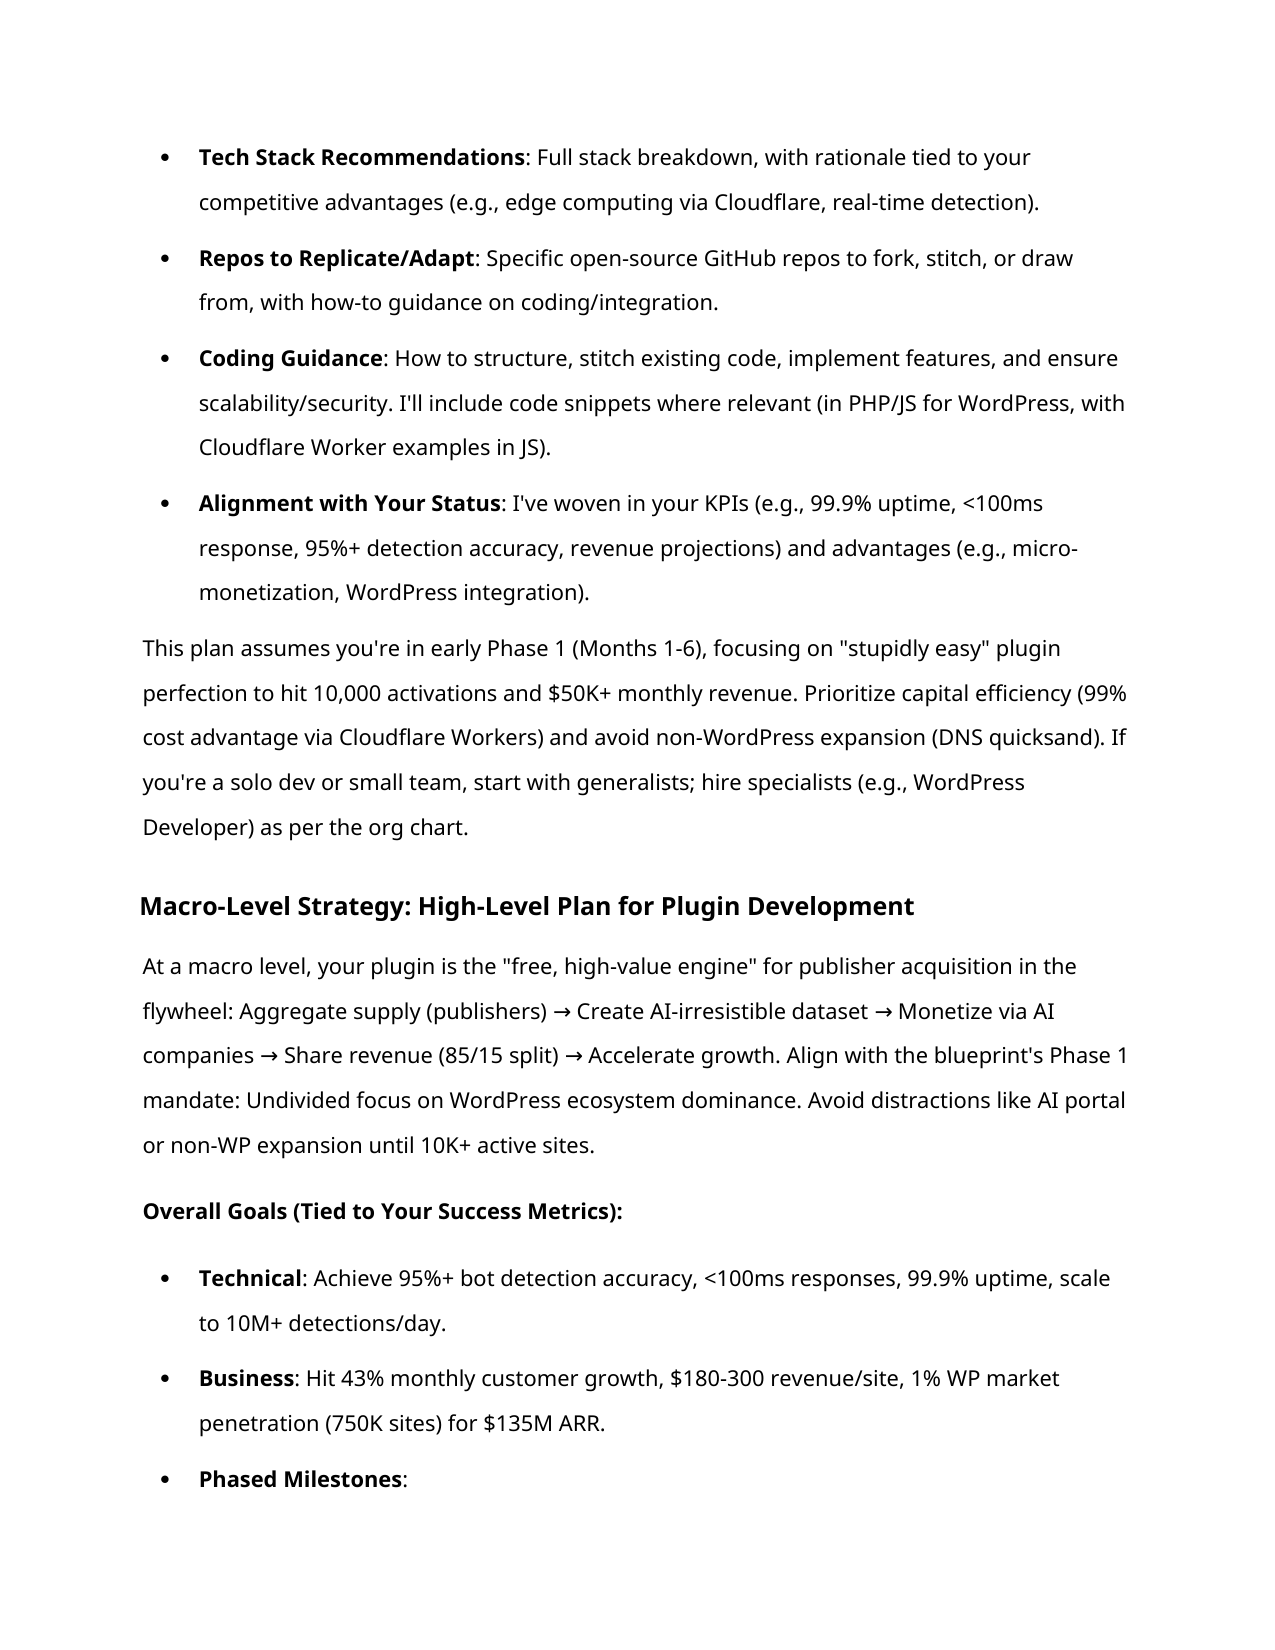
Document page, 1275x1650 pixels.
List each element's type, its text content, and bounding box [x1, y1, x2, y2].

text This plan assumes you're in early Phase 1 (Months 1-6), focusing on "stupidly easy" plugin perfection to hit 10,000 activations and $50K+ monthly revenue. Prioritize capital efficiency (99% cost advantage via Cloudflare Workers) and avoid non-WordPress expansion (DNS quicksand). If you're a solo dev or small team, start with generalists; hire specialists (e.g., WordPress Developer) as per the org chart. [142, 633, 1133, 841]
list Alignment with Your Status: I've woven in your KPIs (e.g., 99.9% uptime, <100ms response, 95%+ detection accuracy, revenue projections) and advantages (e.g., micro-monetization, WordPress integration). [161, 488, 1133, 607]
list Phased Milestones: [161, 1463, 1133, 1493]
list Technical: Achieve 95%+ bot detection accuracy, <100ms responses, 99.9% uptime, scale to 10M+ detections/day. [161, 1263, 1133, 1337]
list Coding Guidance: How to structure, stitch existing code, implement features, and ensure scalability/security. I'll include code snippets where relevant (in PHP/JS for WordPress, with Cloudflare Worker examples in JS). [161, 343, 1133, 462]
list Business: Hit 43% monthly customer growth, $180-300 revenue/site, 1% WP market penetration (750K sites) for $135M ARR. [161, 1363, 1133, 1438]
list Tech Stack Recommendations: Full stack breakdown, with rationale tied to your competitive advantages (e.g., edge computing via Cloudflare, real-time detection). [161, 142, 1133, 217]
text At a macro level, your plugin is the "free, high-value engine" for publisher acquisition in the flywheel: Aggregate supply (publishers) → Create AI-irresistible dataset → Monetize via AI companies → Share revenue (85/15 split) → Accelerate growth. Align with the blueprint's Phase 1 mandate: Undivided focus on WordPress ecosystem dominance. Avoid distractions like AI portal or non-WP expansion until 10K+ active sites. [142, 951, 1133, 1159]
text Overall Goals (Tied to Your Success Metrics): [142, 1196, 1133, 1226]
list Repos to Replicate/Adapt: Specific open-source GitHub repos to fork, stitch, or draw from, with how-to guidance on coding/integration. [161, 242, 1133, 317]
text Macro-Level Strategy: High-Level Plan for Plugin Development [139, 889, 1133, 923]
